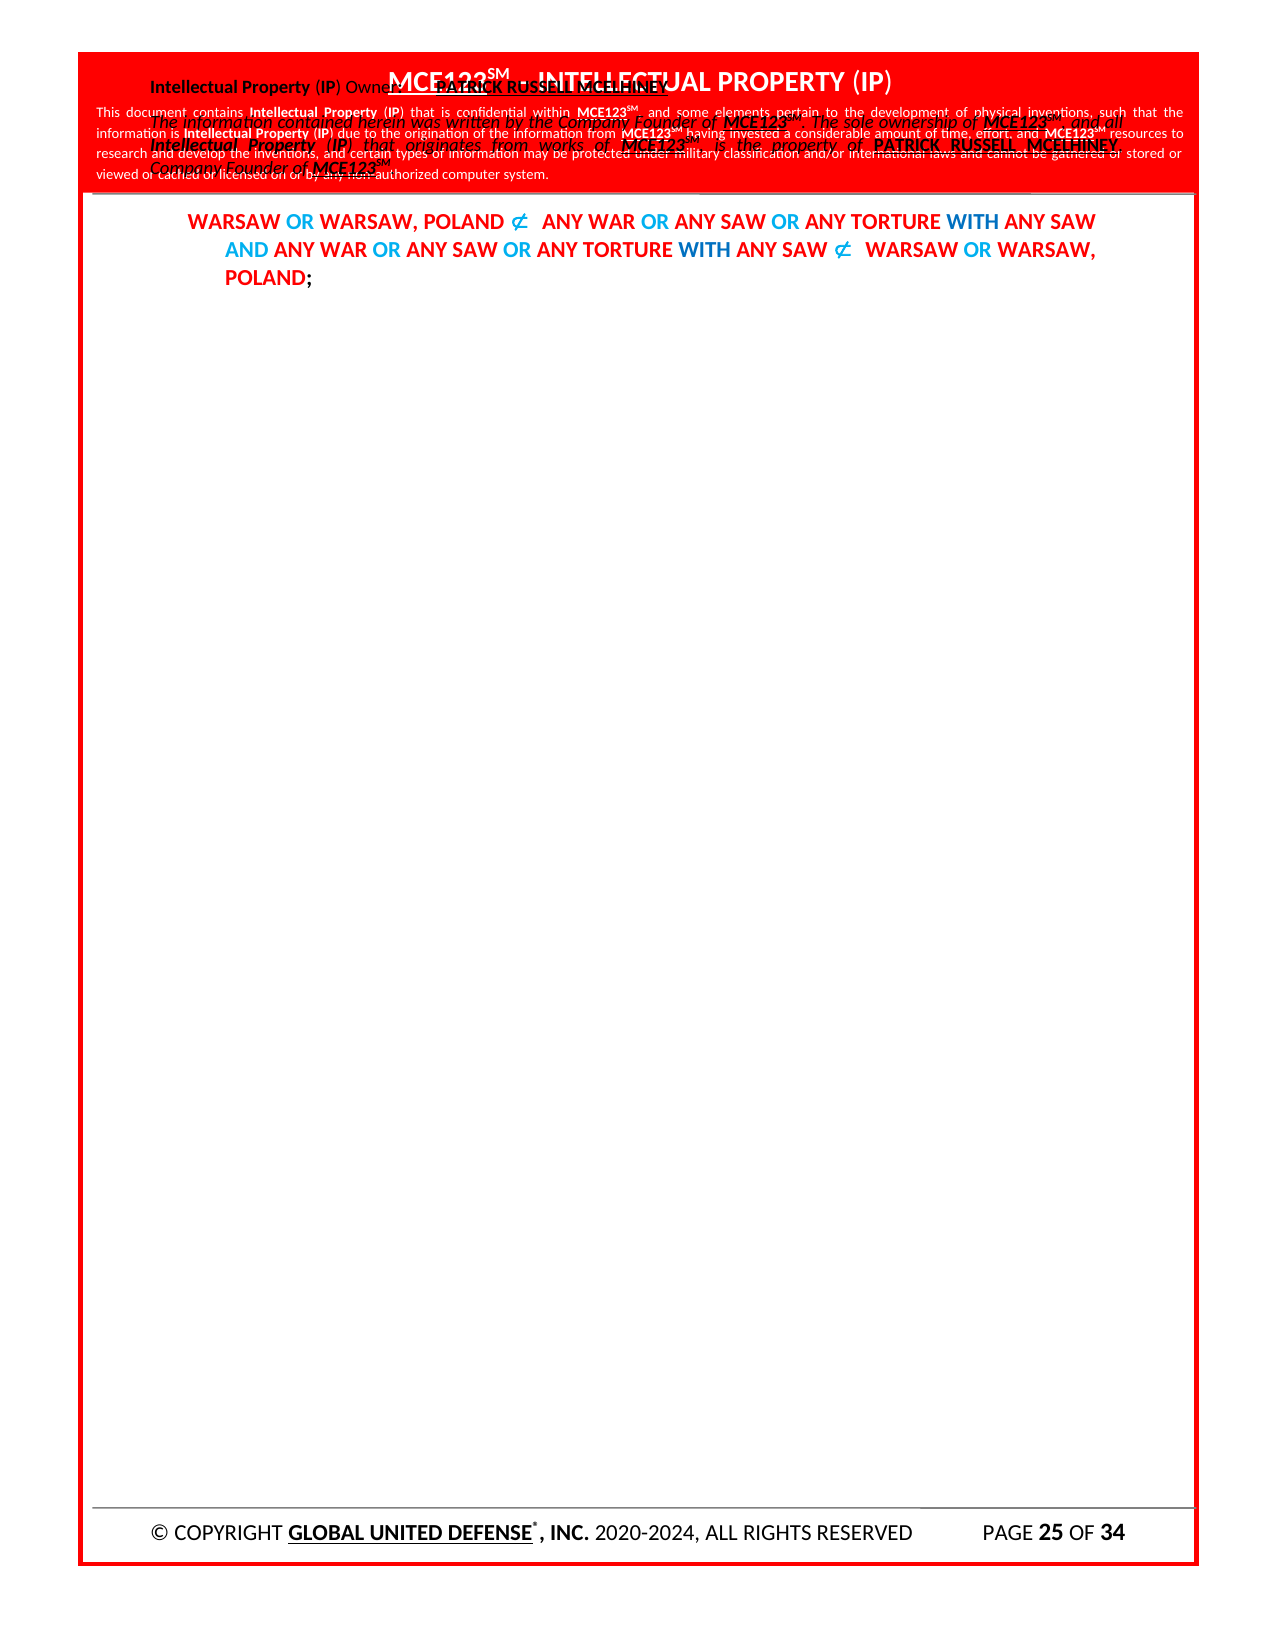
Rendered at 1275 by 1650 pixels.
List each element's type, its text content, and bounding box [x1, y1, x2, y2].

text AND ANY WAR OR ANY SAW OR ANY TORTURE WITH ANY SAW Ë WARSAW OR WARSAW, POLAND; [225, 235, 1125, 291]
text WARSAW OR WARSAW, POLAND Ë ANY WAR OR ANY SAW OR ANY TORTURE WITH ANY SAW [187, 207, 1125, 235]
